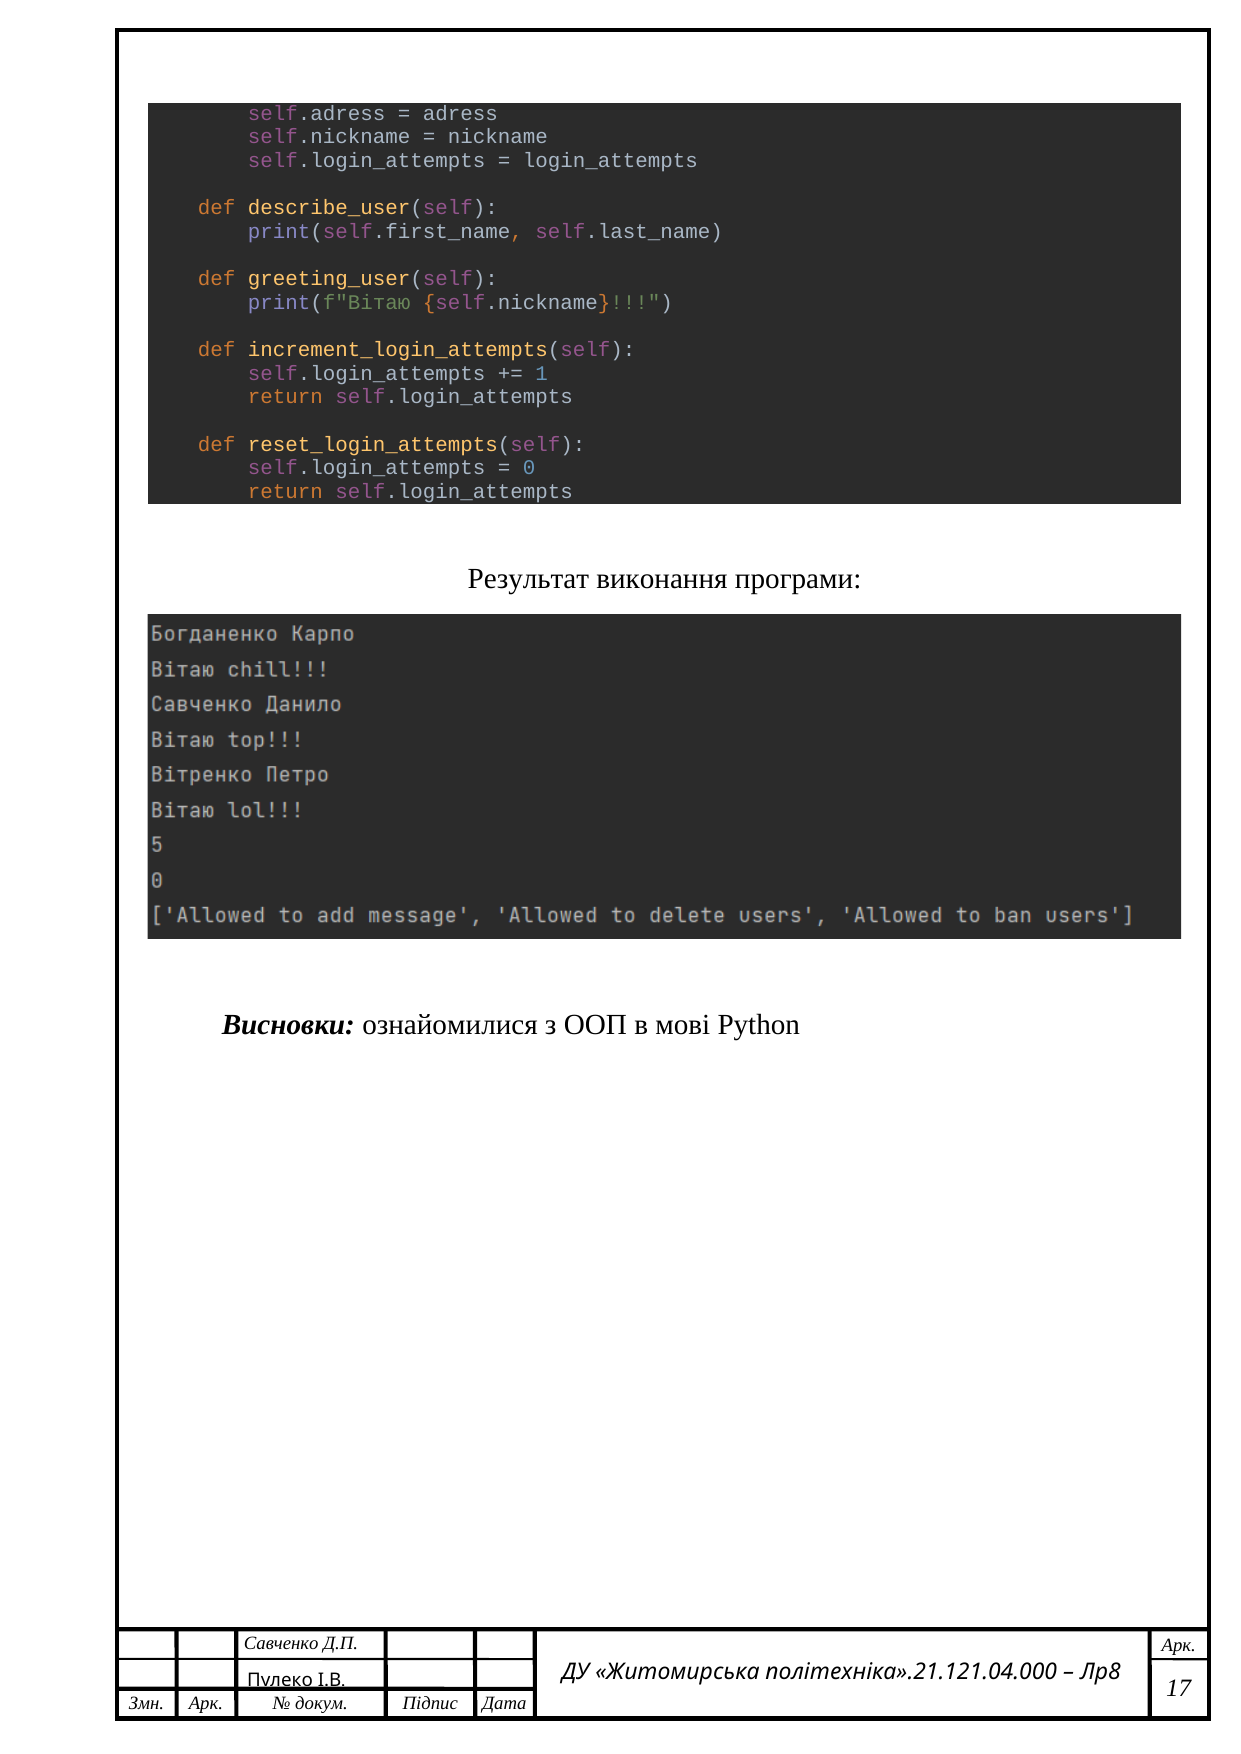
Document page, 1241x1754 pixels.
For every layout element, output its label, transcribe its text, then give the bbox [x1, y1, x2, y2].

text Результат виконання програми: [148, 561, 1181, 595]
text Висновки: ознайомилися з ООП в мові Python [148, 1007, 1181, 1041]
picture [147, 614, 1182, 939]
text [148, 103, 1181, 504]
